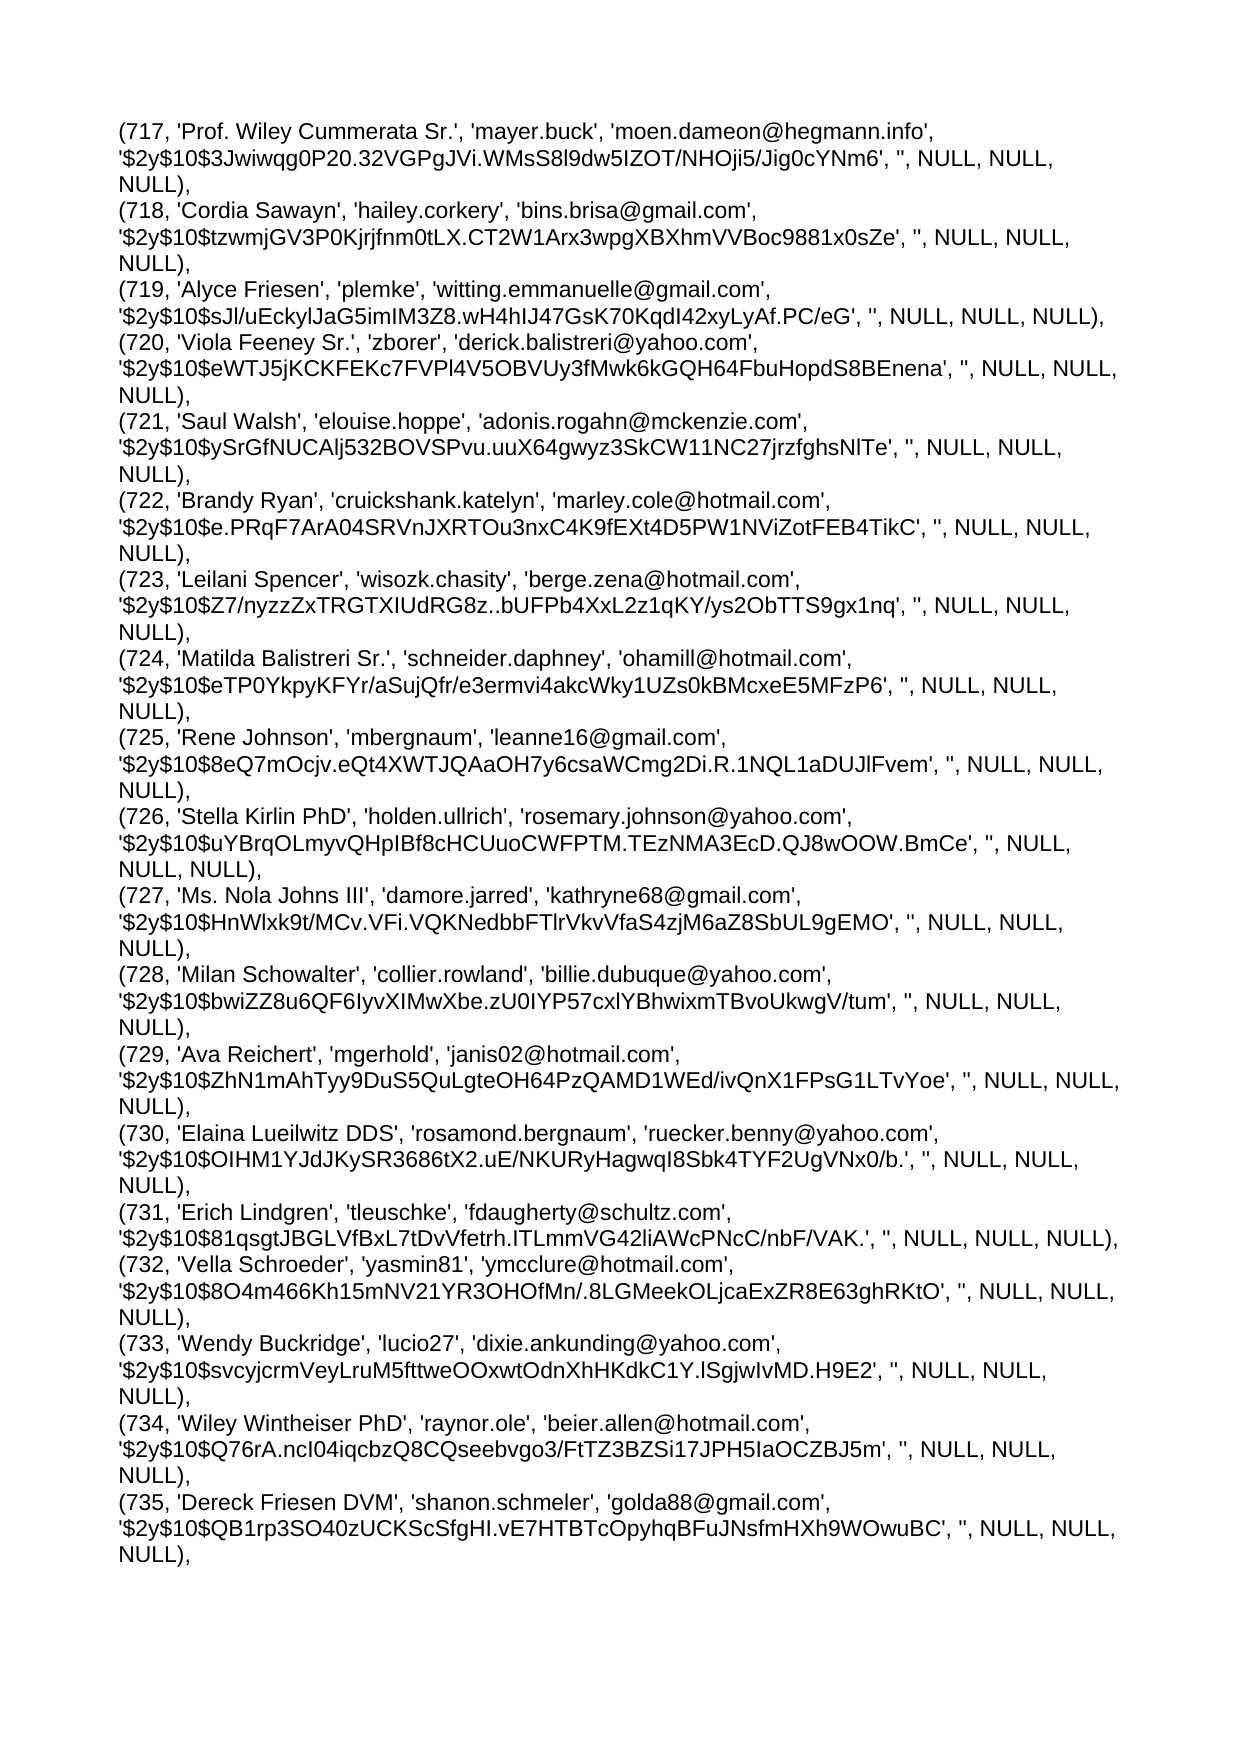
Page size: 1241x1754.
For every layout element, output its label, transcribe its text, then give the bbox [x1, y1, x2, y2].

text (723, 'Leilani Spencer', 'wisozk.chasity', 'berge.zena@hotmail.com', '$2y$10$Z7/nyzzZxTRGTXIUdRG8z..bUFPb4XxL2z1qKY/ys2ObTTS9gx1nq', '', NULL, NULL, NULL), [118, 566, 1122, 645]
text (732, 'Vella Schroeder', 'yasmin81', 'ymcclure@hotmail.com', '$2y$10$8O4m466Kh15mNV21YR3OHOfMn/.8LGMeekOLjcaExZR8E63ghRKtO', '', NULL, NULL, NULL), [118, 1251, 1122, 1330]
text (731, 'Erich Lindgren', 'tleuschke', 'fdaugherty@schultz.com', '$2y$10$81qsgtJBGLVfBxL7tDvVfetrh.ITLmmVG42liAWcPNcC/nbF/VAK.', '', NULL, NULL, NULL), [118, 1199, 1122, 1251]
text (729, 'Ava Reichert', 'mgerhold', 'janis02@hotmail.com', '$2y$10$ZhN1mAhTyy9DuS5QuLgteOH64PzQAMD1WEd/ivQnX1FPsG1LTvYoe', '', NULL, NULL, NULL), [118, 1041, 1122, 1119]
text (724, 'Matilda Balistreri Sr.', 'schneider.daphney', 'ohamill@hotmail.com', '$2y$10$eTP0YkpyKFYr/aSujQfr/e3ermvi4akcWky1UZs0kBMcxeE5MFzP6', '', NULL, NULL, NULL), [118, 645, 1122, 724]
text (728, 'Milan Schowalter', 'collier.rowland', 'billie.dubuque@yahoo.com', '$2y$10$bwiZZ8u6QF6IyvXIMwXbe.zU0IYP57cxlYBhwixmTBvoUkwgV/tum', '', NULL, NULL, NULL), [118, 961, 1122, 1041]
text (730, 'Elaina Lueilwitz DDS', 'rosamond.bergnaum', 'ruecker.benny@yahoo.com', '$2y$10$OIHM1YJdJKySR3686tX2.uE/NKURyHagwqI8Sbk4TYF2UgVNx0/b.', '', NULL, NULL, NULL), [118, 1119, 1122, 1199]
text (721, 'Saul Walsh', 'elouise.hoppe', 'adonis.rogahn@mckenzie.com', '$2y$10$ySrGfNUCAlj532BOVSPvu.uuX64gwyz3SkCW11NC27jrzfghsNlTe', '', NULL, NULL, NULL), [118, 408, 1122, 487]
text (719, 'Alyce Friesen', 'plemke', 'witting.emmanuelle@gmail.com', '$2y$10$sJl/uEckylJaG5imIM3Z8.wH4hIJ47GsK70KqdI42xyLyAf.PC/eG', '', NULL, NULL, NULL), [118, 276, 1122, 329]
text (725, 'Rene Johnson', 'mbergnaum', 'leanne16@gmail.com', '$2y$10$8eQ7mOcjv.eQt4XWTJQAaOH7y6csaWCmg2Di.R.1NQL1aDUJlFvem', '', NULL, NULL, NULL), [118, 724, 1122, 803]
text (720, 'Viola Feeney Sr.', 'zborer', 'derick.balistreri@yahoo.com', '$2y$10$eWTJ5jKCKFEKc7FVPl4V5OBVUy3fMwk6kGQH64FbuHopdS8BEnena', '', NULL, NULL, NULL), [118, 329, 1122, 408]
text (718, 'Cordia Sawayn', 'hailey.corkery', 'bins.brisa@gmail.com', '$2y$10$tzwmjGV3P0Kjrjfnm0tLX.CT2W1Arx3wpgXBXhmVVBoc9881x0sZe', '', NULL, NULL, NULL), [118, 197, 1122, 276]
text (722, 'Brandy Ryan', 'cruickshank.katelyn', 'marley.cole@hotmail.com', '$2y$10$e.PRqF7ArA04SRVnJXRTOu3nxC4K9fEXt4D5PW1NViZotFEB4TikC', '', NULL, NULL, NULL), [118, 487, 1122, 566]
text (734, 'Wiley Wintheiser PhD', 'raynor.ole', 'beier.allen@hotmail.com', '$2y$10$Q76rA.ncI04iqcbzQ8CQseebvgo3/FtTZ3BZSi17JPH5IaOCZBJ5m', '', NULL, NULL, NULL), [118, 1409, 1122, 1488]
text (717, 'Prof. Wiley Cummerata Sr.', 'mayer.buck', 'moen.dameon@hegmann.info', '$2y$10$3Jwiwqg0P20.32VGPgJVi.WMsS8l9dw5IZOT/NHOji5/Jig0cYNm6', '', NULL, NULL, NULL), [118, 118, 1122, 197]
text (733, 'Wendy Buckridge', 'lucio27', 'dixie.ankunding@yahoo.com', '$2y$10$svcyjcrmVeyLruM5fttweOOxwtOdnXhHKdkC1Y.lSgjwIvMD.H9E2', '', NULL, NULL, NULL), [118, 1330, 1122, 1409]
text (727, 'Ms. Nola Johns III', 'damore.jarred', 'kathryne68@gmail.com', '$2y$10$HnWlxk9t/MCv.VFi.VQKNedbbFTlrVkvVfaS4zjM6aZ8SbUL9gEMO', '', NULL, NULL, NULL), [118, 882, 1122, 961]
text (726, 'Stella Kirlin PhD', 'holden.ullrich', 'rosemary.johnson@yahoo.com', '$2y$10$uYBrqOLmyvQHpIBf8cHCUuoCWFPTM.TEzNMA3EcD.QJ8wOOW.BmCe', '', NULL, NULL, NULL), [118, 803, 1122, 882]
text (735, 'Dereck Friesen DVM', 'shanon.schmeler', 'golda88@gmail.com', '$2y$10$QB1rp3SO40zUCKScSfgHI.vE7HTBTcOpyhqBFuJNsfmHXh9WOwuBC', '', NULL, NULL, NULL), [118, 1488, 1122, 1568]
